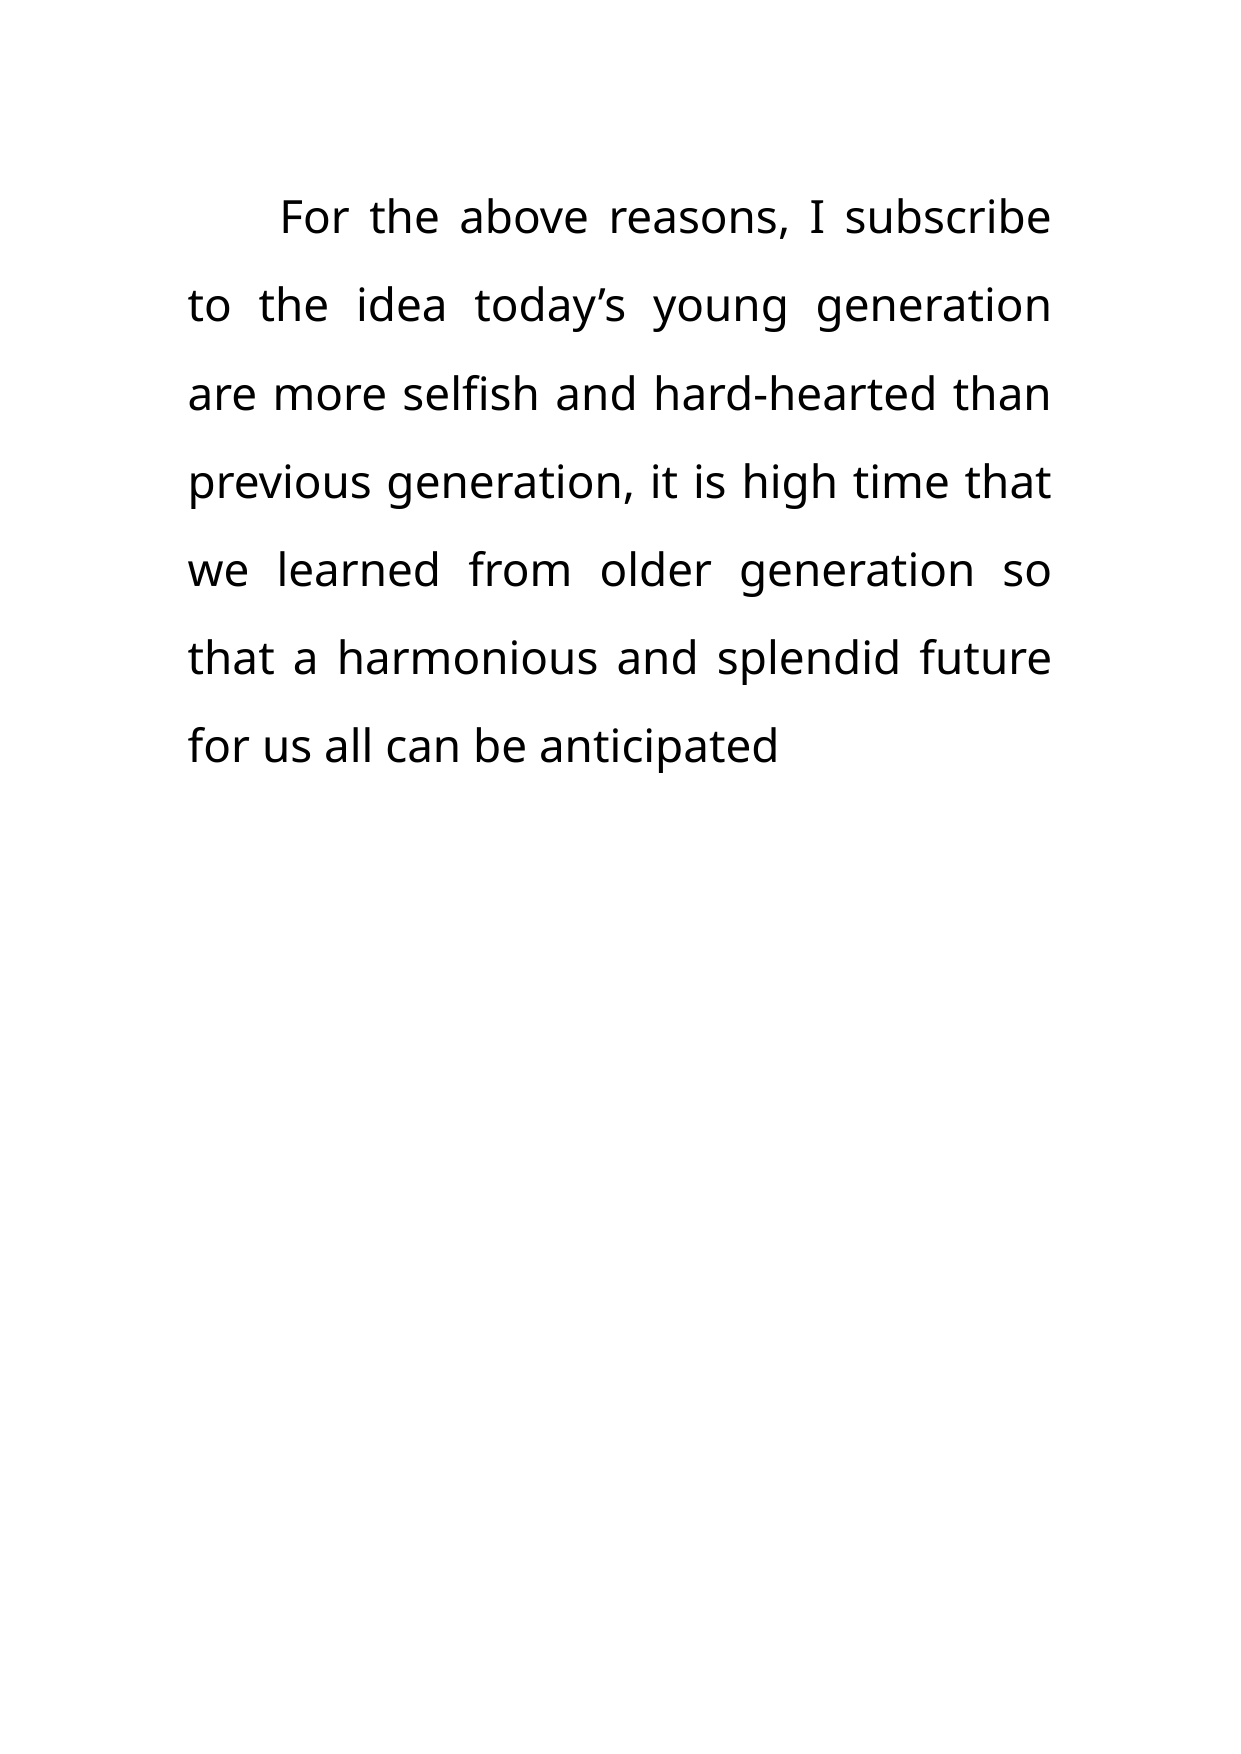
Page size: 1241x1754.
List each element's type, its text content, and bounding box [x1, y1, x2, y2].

text For the above reasons, I subscribe to the idea today’s young generation are more selfish and hard-hearted than previous generation, it is high time that we learned from older generation so that a harmonious and splendid future for us all can be anticipated [187, 172, 1053, 789]
